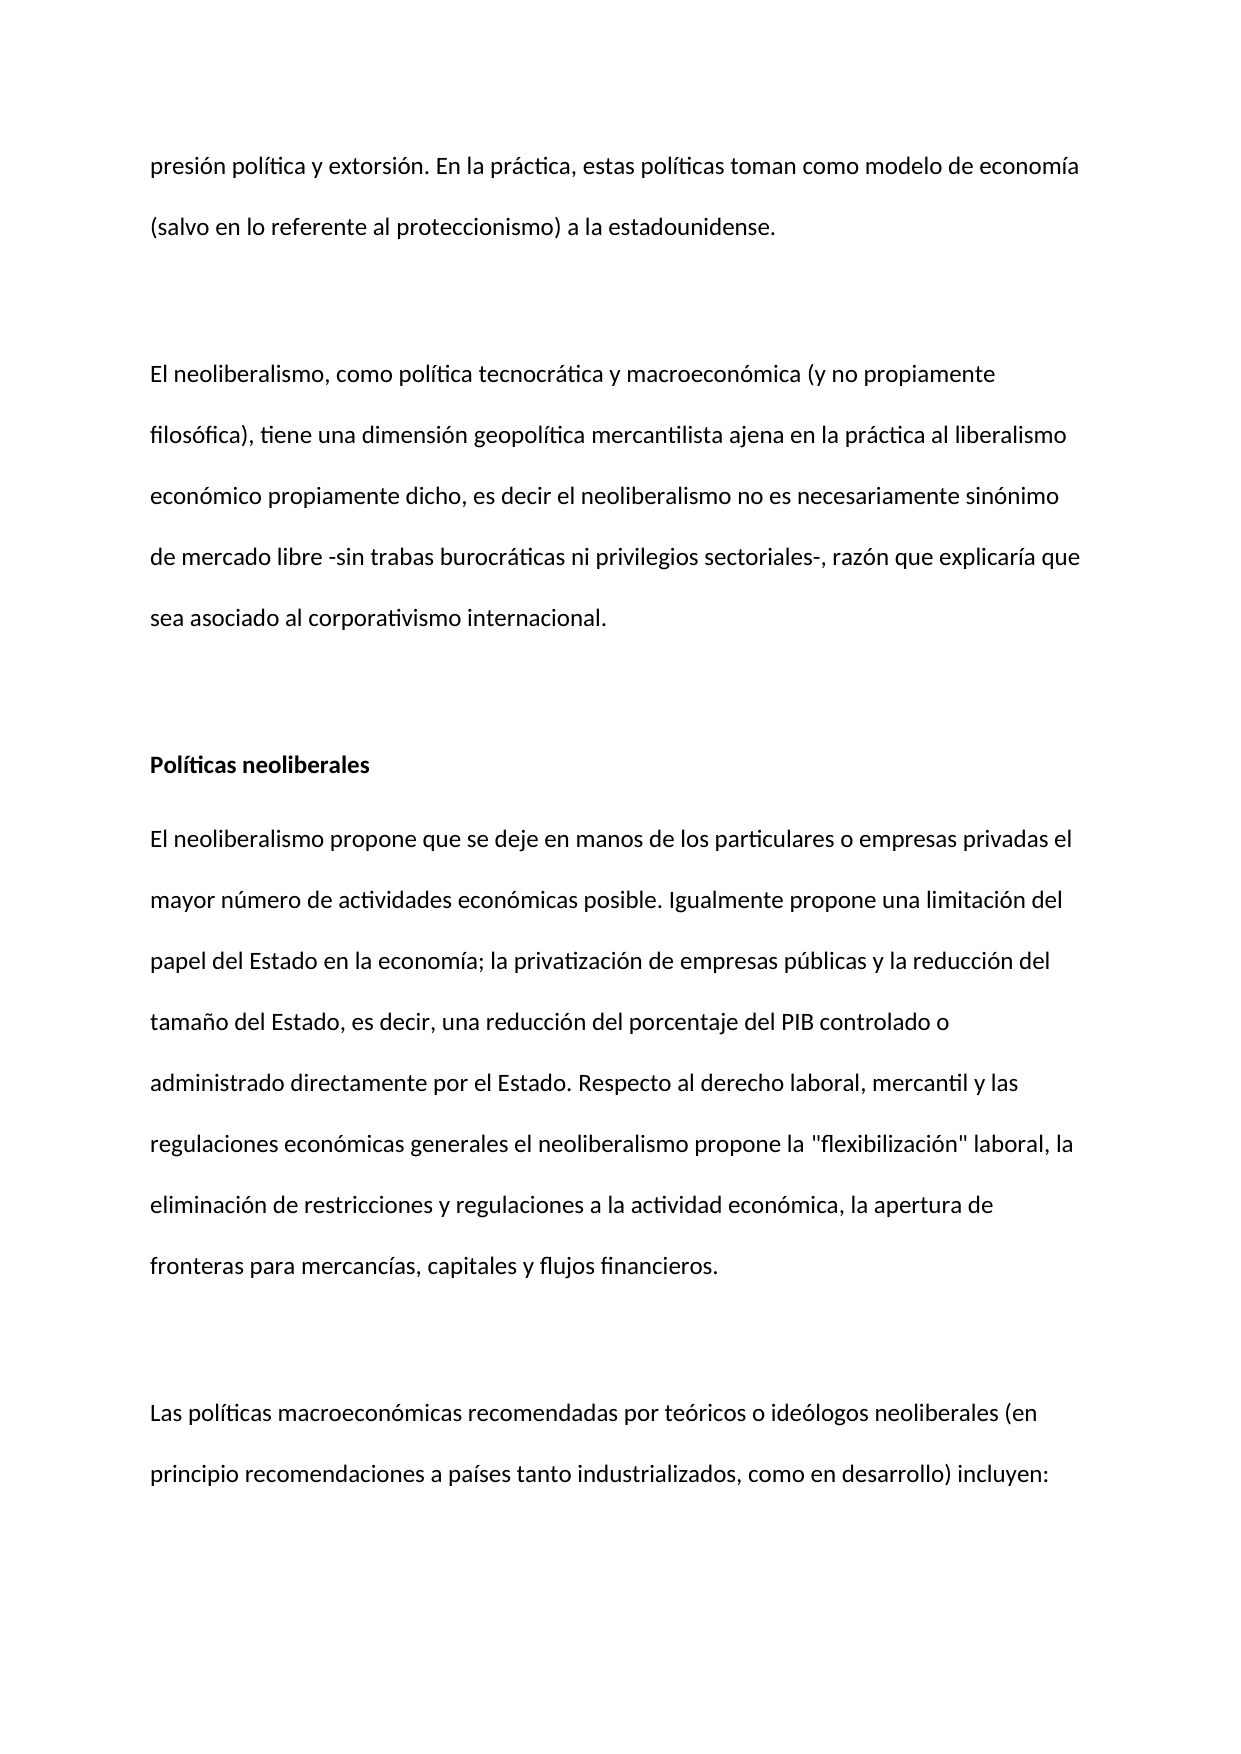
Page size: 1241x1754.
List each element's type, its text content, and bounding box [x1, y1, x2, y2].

text El neoliberalismo, como política tecnocrática y macroeconómica (y no propiamente filosófica), tiene una dimensión geopolítica mercantilista ajena en la práctica al liberalismo económico propiamente dicho, es decir el neoliberalismo no es necesariamente sinónimo de mercado libre -sin trabas burocráticas ni privilegios sectoriales-, razón que explicaría que sea asociado al corporativismo internacional. [150, 358, 1090, 633]
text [150, 150, 1090, 242]
text El neoliberalismo propone que se deje en manos de los particulares o empresas privadas el mayor número de actividades económicas posible. Igualmente propone una limitación del papel del Estado en la economía; la privatización de empresas públicas y la reducción del tamaño del Estado, es decir, una reducción del porcentaje del PIB controlado o administrado directamente por el Estado. Respecto al derecho laboral, mercantil y las regulaciones económicas generales el neoliberalismo propone la "flexibilización" laboral, la eliminación de restricciones y regulaciones a la actividad económica, la apertura de fronteras para mercancías, capitales y flujos financieros. [150, 823, 1090, 1281]
text Las políticas macroeconómicas recomendadas por teóricos o ideólogos neoliberales (en principio recomendaciones a países tanto industrializados, como en desarrollo) incluyen: [150, 1397, 1090, 1489]
text Políticas neoliberales [150, 749, 1090, 780]
